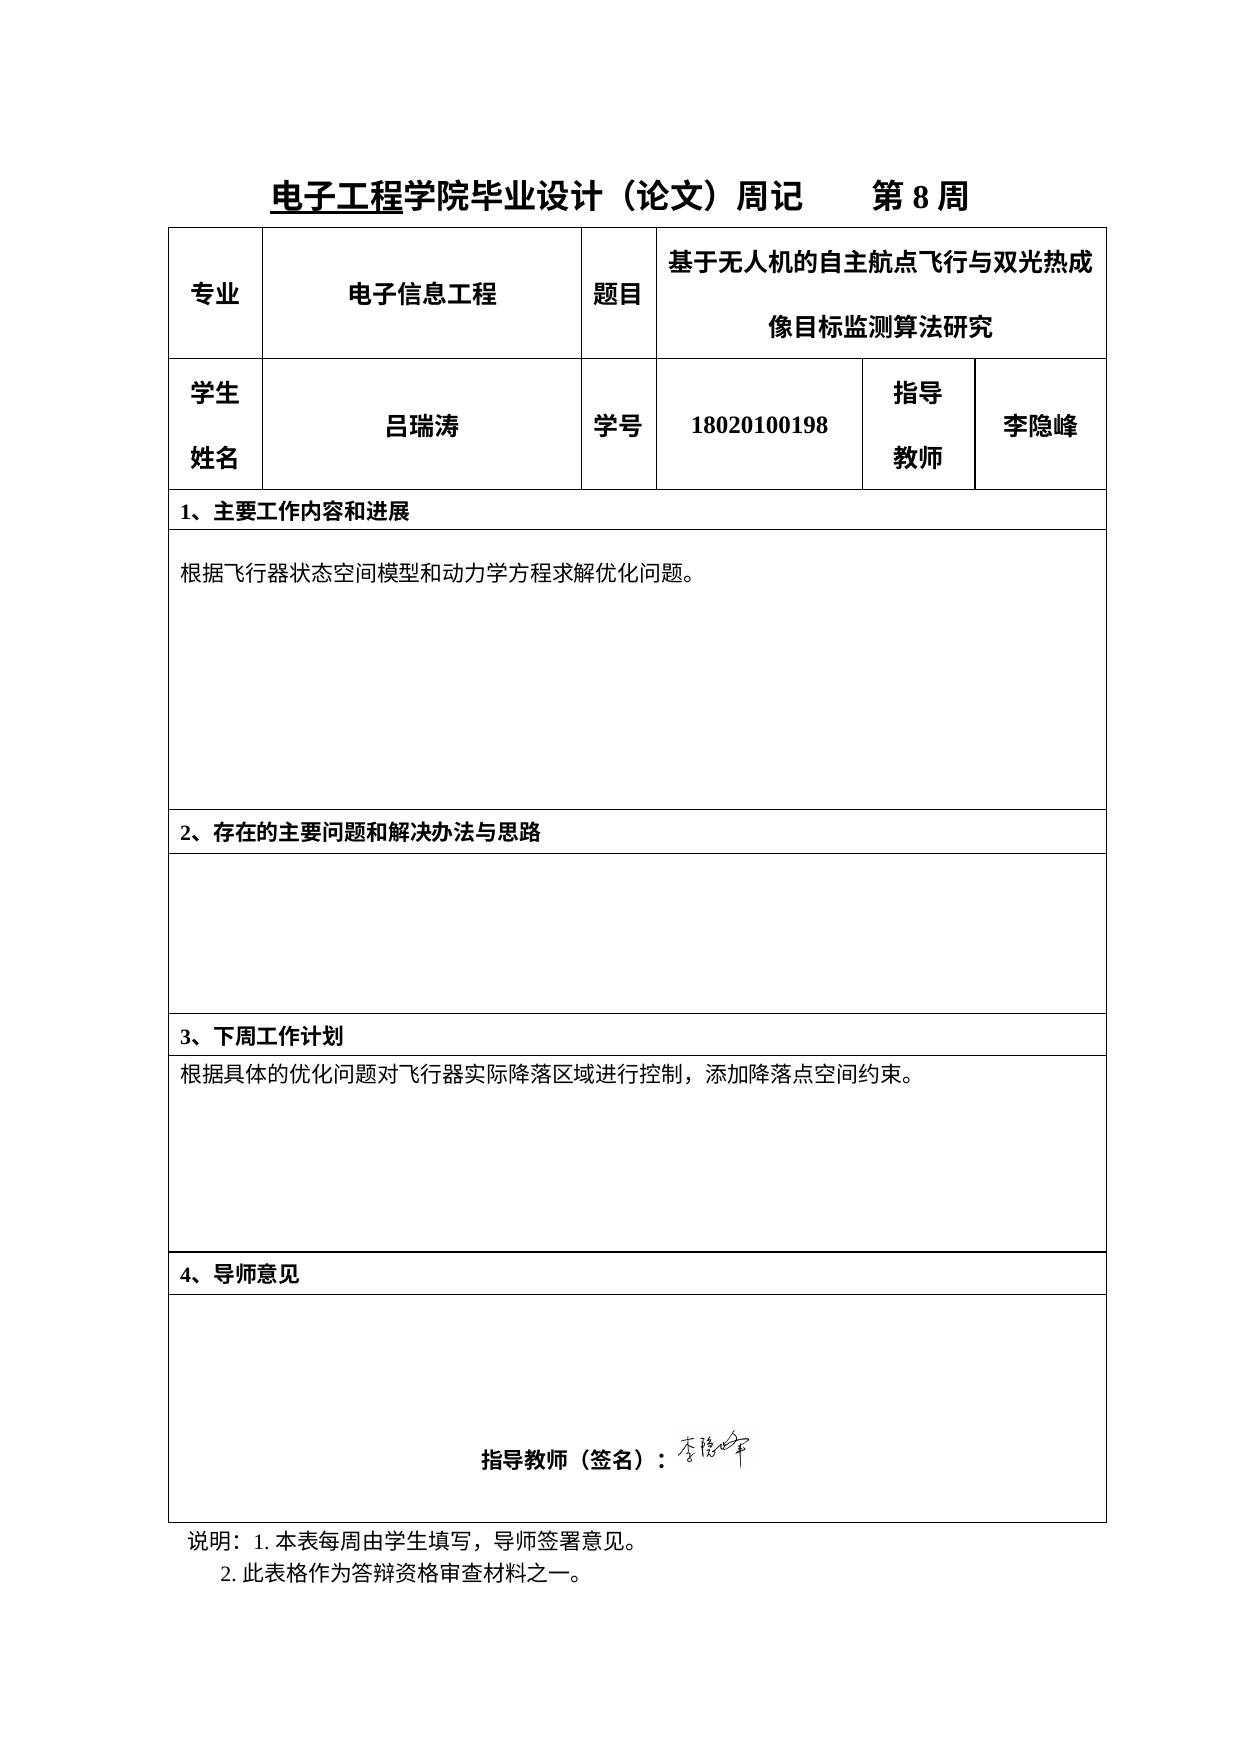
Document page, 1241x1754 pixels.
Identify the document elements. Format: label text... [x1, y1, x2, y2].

table_cell 学生姓名 [169, 359, 262, 489]
text 电子工程学院毕业设计（论文）周记 第 8 周 [187, 162, 1053, 227]
table_cell 指导 教师 [863, 359, 974, 489]
table_cell 李隐峰 [976, 359, 1106, 489]
table_header 专业 [169, 228, 262, 358]
table_header 基于无人机的自主航点飞行与双光热成像目标监测算法研究 [657, 228, 1106, 358]
table_cell 2、存在的主要问题和解决办法与思路 [169, 810, 1106, 853]
table_cell 指导教师（签名）： [169, 1295, 1106, 1522]
table_cell 吕瑞涛 [263, 359, 581, 489]
table_cell 4、导师意见 [169, 1253, 1106, 1294]
table_header 电子信息工程 [263, 228, 581, 358]
table_cell 学号 [582, 359, 656, 489]
table_cell [169, 854, 1106, 1013]
table_cell 1、主要工作内容和进展 [169, 490, 1106, 529]
table_cell 18020100198 [657, 359, 862, 489]
table_cell 根据飞行器状态空间模型和动力学方程求解优化问题。 [169, 530, 1106, 809]
text 说明：1. 本表每周由学生填写，导师签署意见。 [187, 1523, 1053, 1556]
table_cell 3、下周工作计划 [169, 1014, 1106, 1055]
table_header 题目 [582, 228, 656, 358]
table_cell 根据具体的优化问题对飞行器实际降落区域进行控制，添加降落点空间约束。 [169, 1056, 1106, 1251]
text 2. 此表格作为答辩资格审查材料之一。 [187, 1556, 1053, 1588]
picture [677, 1424, 754, 1469]
